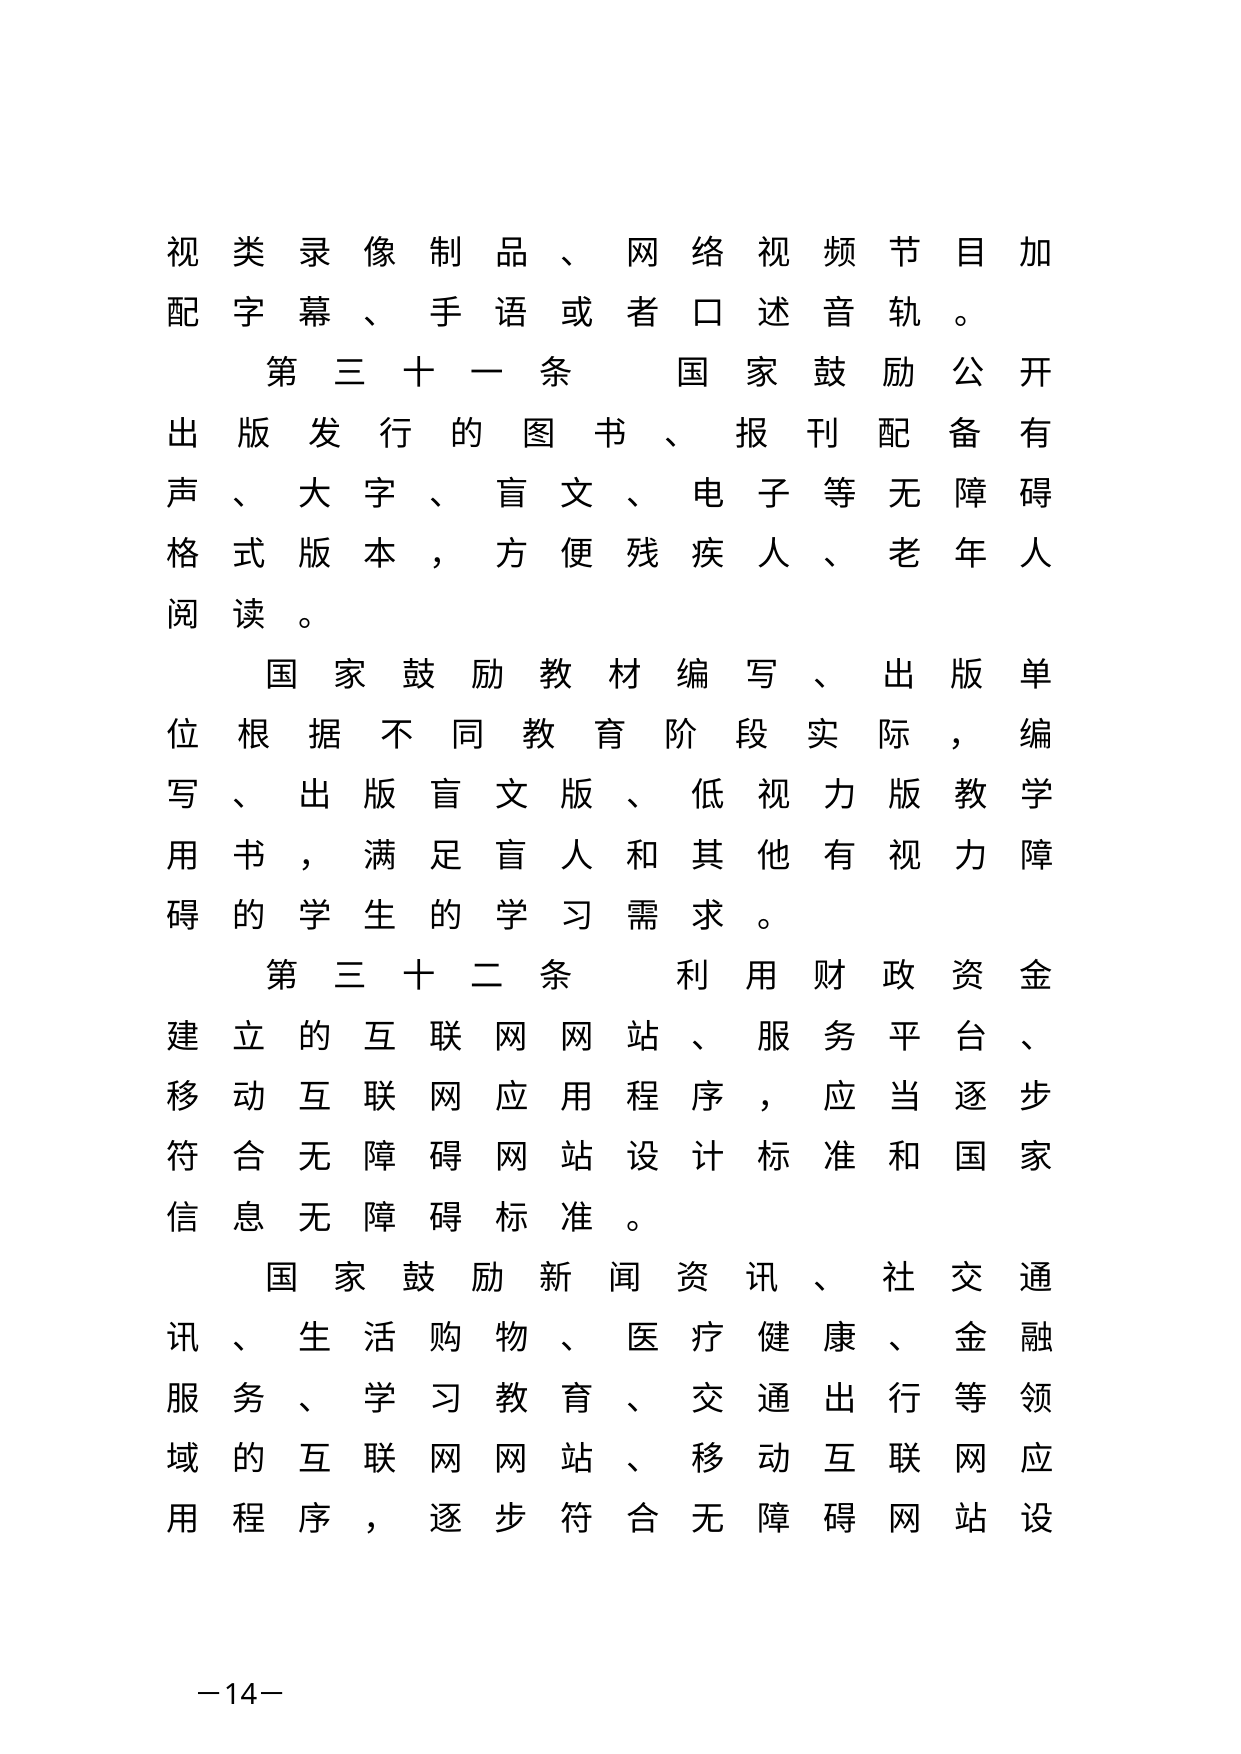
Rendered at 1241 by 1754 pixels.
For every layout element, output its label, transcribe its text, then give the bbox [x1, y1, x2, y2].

text 国家鼓励教材编写、出版单位根据不同教育阶段实际，编写、出版盲文版、低视力版教学用书，满足盲人和其他有视力障碍的学生的学习需求。 [167, 642, 1085, 943]
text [167, 1245, 1085, 1546]
text 第三十一条 国家鼓励公开出版发行的图书、报刊配备有声、大字、盲文、电子等无障碍格式版本，方便残疾人、老年人阅读。 [167, 340, 1085, 642]
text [167, 219, 1085, 340]
text 第三十二条 利用财政资金建立的互联网网站、服务平台、移动互联网应用程序，应当逐步符合无障碍网站设计标准和国家信息无障碍标准。 [167, 943, 1085, 1245]
